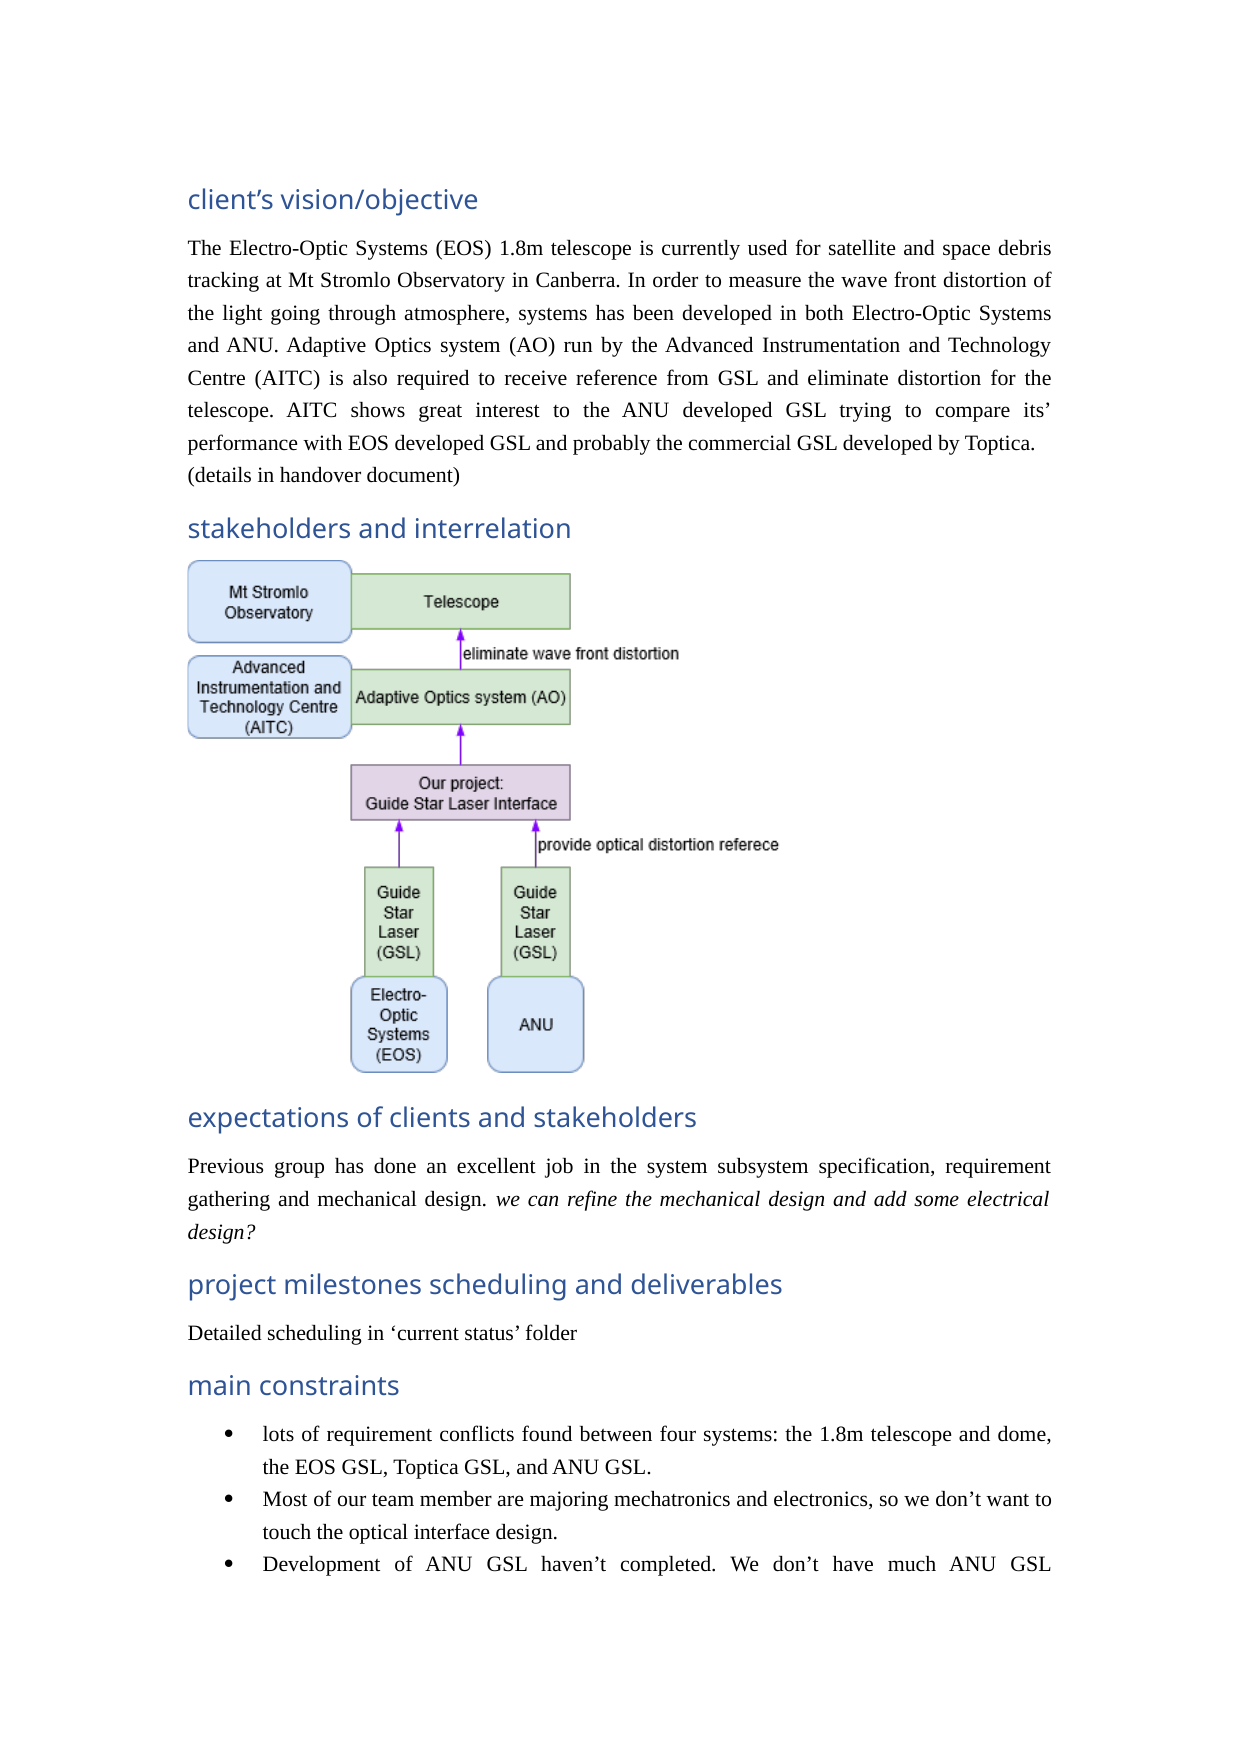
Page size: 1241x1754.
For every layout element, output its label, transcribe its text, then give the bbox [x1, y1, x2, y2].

text (details in handover document) [187, 459, 1053, 491]
list Most of our team member are majoring mechatronics and electronics, so we don’t want to touch the optical interface design. [225, 1483, 1053, 1548]
subtitle main constraints [187, 1353, 1053, 1418]
text Detailed scheduling in ‘current status’ folder [187, 1316, 1053, 1349]
text The Electro-Optic Systems (EOS) 1.8m telescope is currently used for satellite and space debris tracking at Mt Stromlo Observatory in Canberra. In order to measure the wave front distortion of the light going through atmosphere, systems has been developed in both Electro-Optic Systems and ANU. Adaptive Optics system (AO) run by the Advanced Instrumentation and Technology Centre (AITC) is also required to receive reference from GSL and eliminate distortion for the telescope. AITC shows great interest to the ANU developed GSL trying to compare its’ performance with EOS developed GSL and probably the commercial GSL developed by Toptica. [187, 231, 1053, 459]
text Previous group has done an excellent job in the system subsystem specification, requirement gathering and mechanical design. we can refine the mechanical design and add some electrical design? [187, 1149, 1053, 1247]
subtitle stakeholders and interrelation [187, 495, 1053, 560]
subtitle expectations of clients and stakeholders [187, 1084, 1053, 1149]
subtitle client’s vision/objective [187, 166, 1053, 231]
picture [187, 560, 796, 1073]
subtitle project milestones scheduling and deliverables [187, 1251, 1053, 1316]
list lots of requirement conflicts found between four systems: the 1.8m telescope and dome, the EOS GSL, Toptica GSL, and ANU GSL. [225, 1418, 1053, 1483]
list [225, 1548, 1053, 1580]
